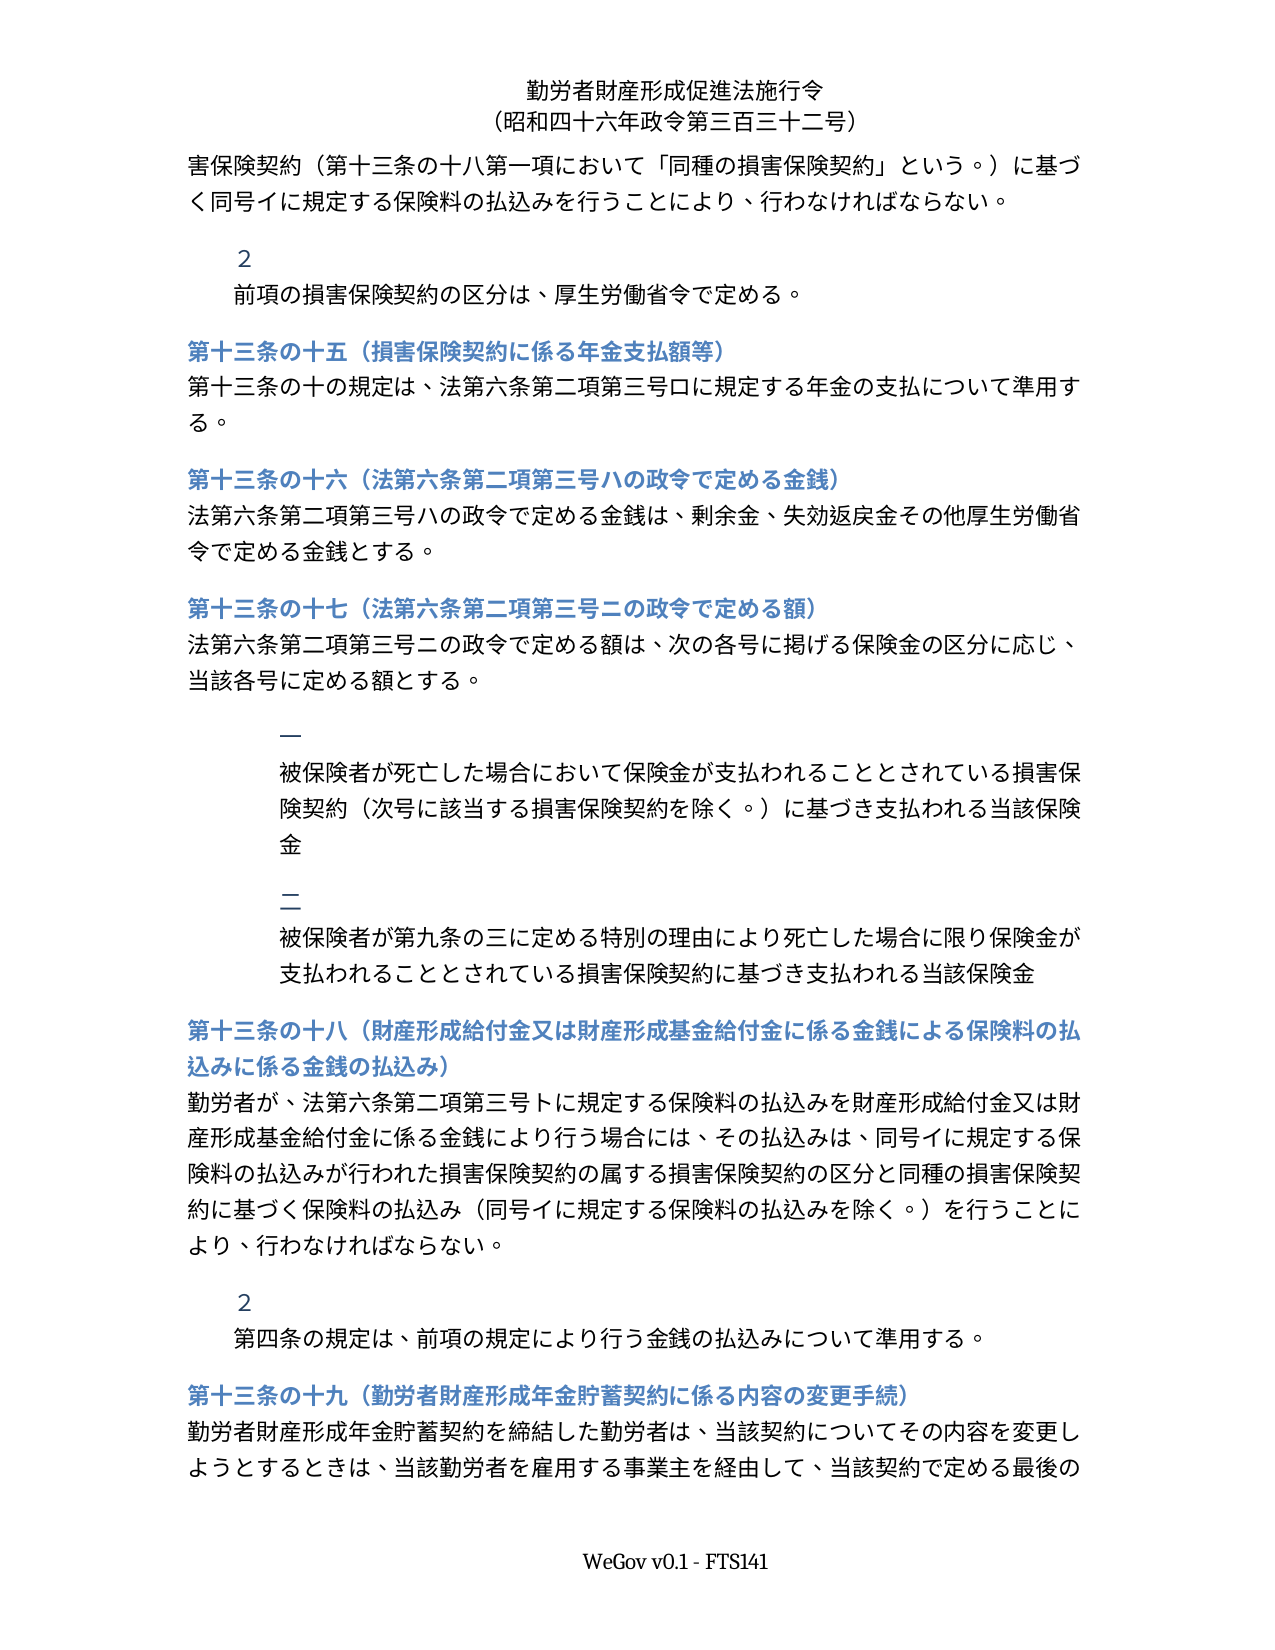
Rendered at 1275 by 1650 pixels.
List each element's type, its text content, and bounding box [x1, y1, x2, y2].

text 被保険者が死亡した場合において保険金が支払われることとされている損害保険契約（次号に該当する損害保険契約を除く。）に基づき支払われる当該保険金 [279, 757, 1087, 860]
subtitle ２ [233, 1287, 1087, 1318]
subtitle 第十三条の十七（法第六条第二項第三号ニの政令で定める額） [187, 593, 1087, 624]
subtitle ２ [233, 243, 1087, 274]
text 法第六条第二項第三号ハの政令で定める金銭は、剰余金、失効返戻金その他厚生労働省令で定める金銭とする。 [187, 500, 1087, 567]
text 第十三条の十の規定は、法第六条第二項第三号ロに規定する年金の支払について準用する。 [187, 371, 1087, 438]
text 法第六条第二項第三号ニの政令で定める額は、次の各号に掲げる保険金の区分に応じ、当該各号に定める額とする。 [187, 629, 1087, 696]
subtitle 二 [279, 886, 1087, 917]
subtitle 一 [279, 721, 1087, 753]
subtitle 第十三条の十五（損害保険契約に係る年金支払額等） [187, 335, 1087, 367]
subtitle 第十三条の十九（勤労者財産形成年金貯蓄契約に係る内容の変更手続） [187, 1380, 1087, 1411]
text 第四条の規定は、前項の規定により行う金銭の払込みについて準用する。 [233, 1323, 1087, 1354]
text 勤労者が、法第六条第二項第三号トに規定する保険料の払込みを財産形成給付金又は財産形成基金給付金に係る金銭により行う場合には、その払込みは、同号イに規定する保険料の払込みが行われた損害保険契約の属する損害保険契約の区分と同種の損害保険契約に基づく保険料の払込み（同号イに規定する保険料の払込みを除く。）を行うことにより、行わなければならない。 [187, 1086, 1087, 1261]
subtitle 第十三条の十八（財産形成給付金又は財産形成基金給付金に係る金銭による保険料の払込みに係る金銭の払込み） [187, 1014, 1087, 1082]
text 前項の損害保険契約の区分は、厚生労働省令で定める。 [233, 279, 1087, 310]
subtitle 第十三条の十六（法第六条第二項第三号ハの政令で定める金銭） [187, 464, 1087, 495]
text 被保険者が第九条の三に定める特別の理由により死亡した場合に限り保険金が支払われることとされている損害保険契約に基づき支払われる当該保険金 [279, 922, 1087, 989]
